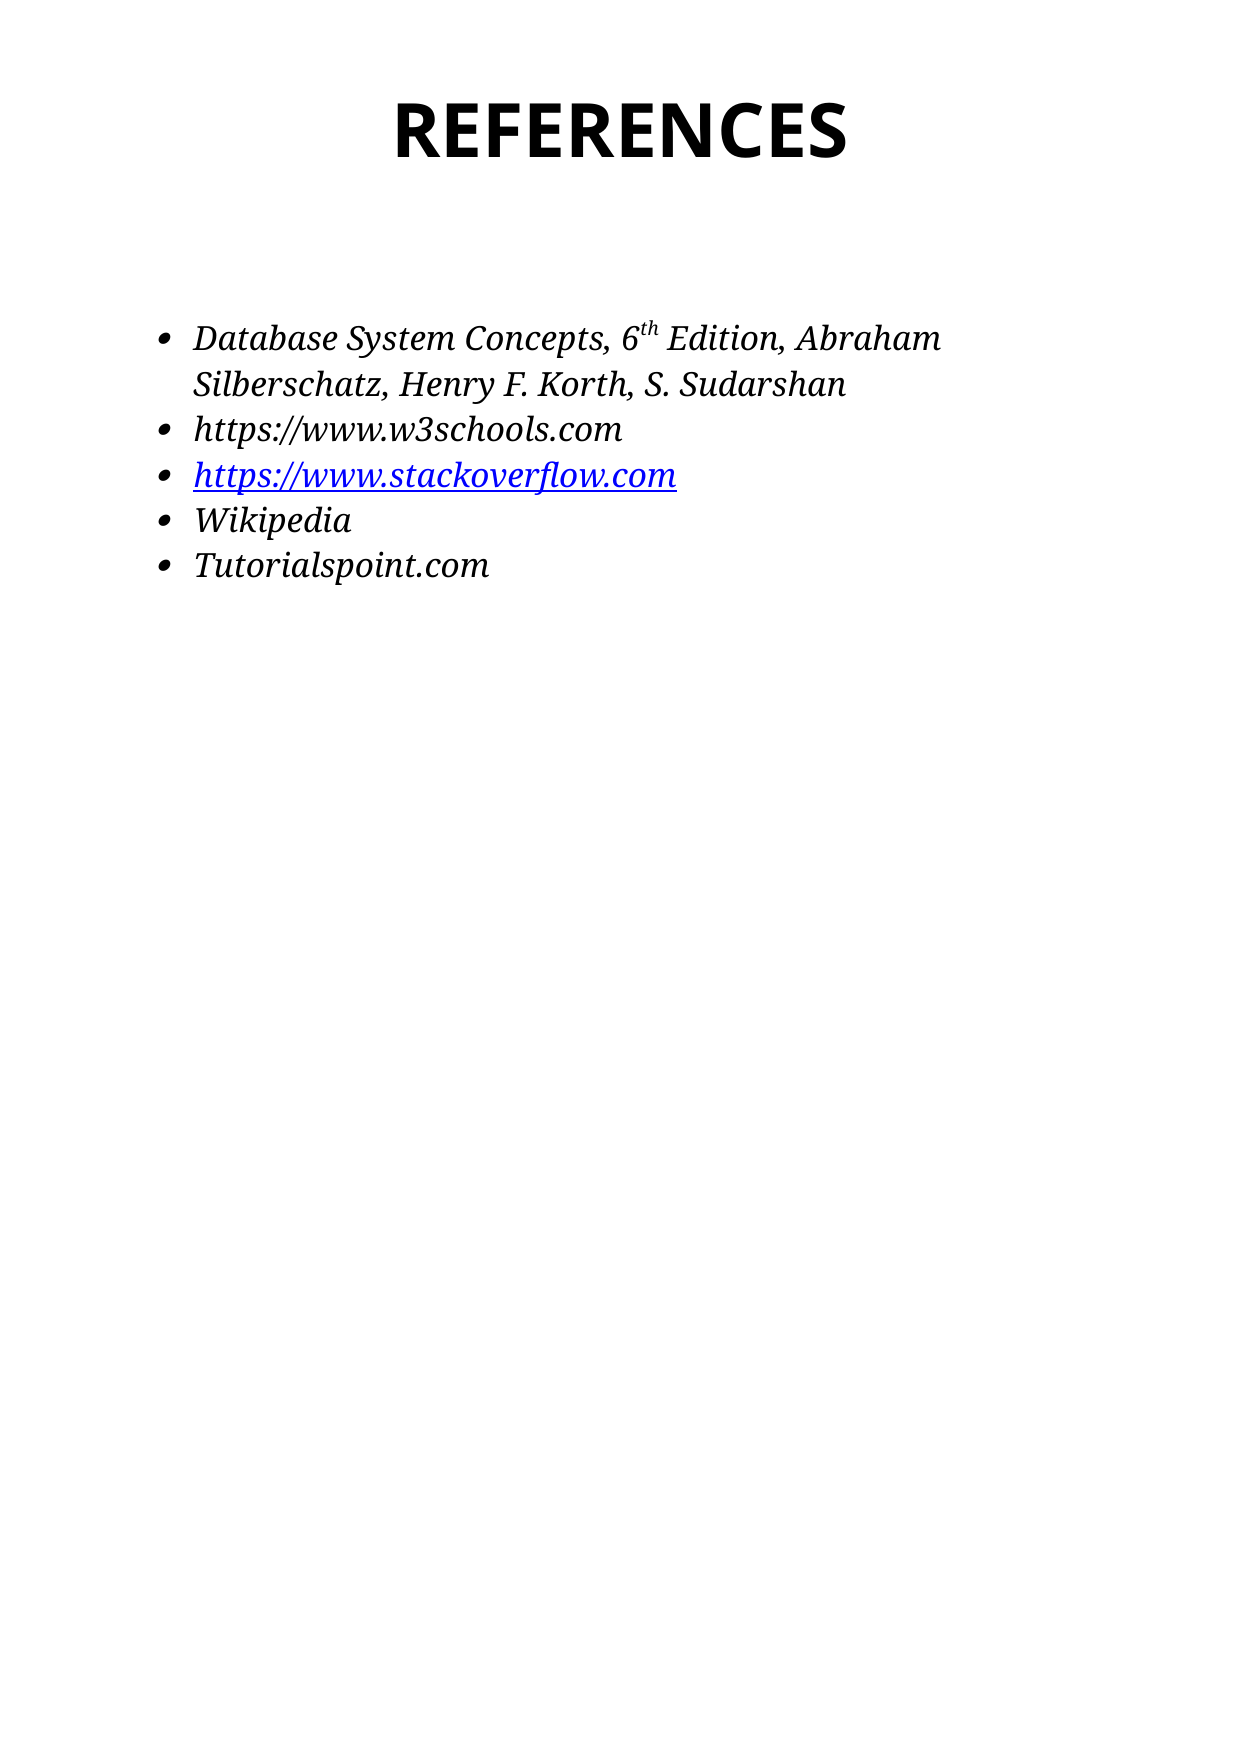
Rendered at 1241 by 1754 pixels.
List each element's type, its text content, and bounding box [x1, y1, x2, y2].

list https://www.w3schools.com [156, 406, 1122, 451]
text REFERENCES [118, 77, 1122, 179]
list Wikipedia [156, 497, 1122, 542]
list Database System Concepts, 6th Edition, Abraham Silberschatz, Henry F. Korth, S. Sudarshan [156, 315, 1122, 406]
list Tutorialspoint.com [156, 542, 1122, 588]
list https://www.stackoverflow.com [156, 451, 1122, 497]
